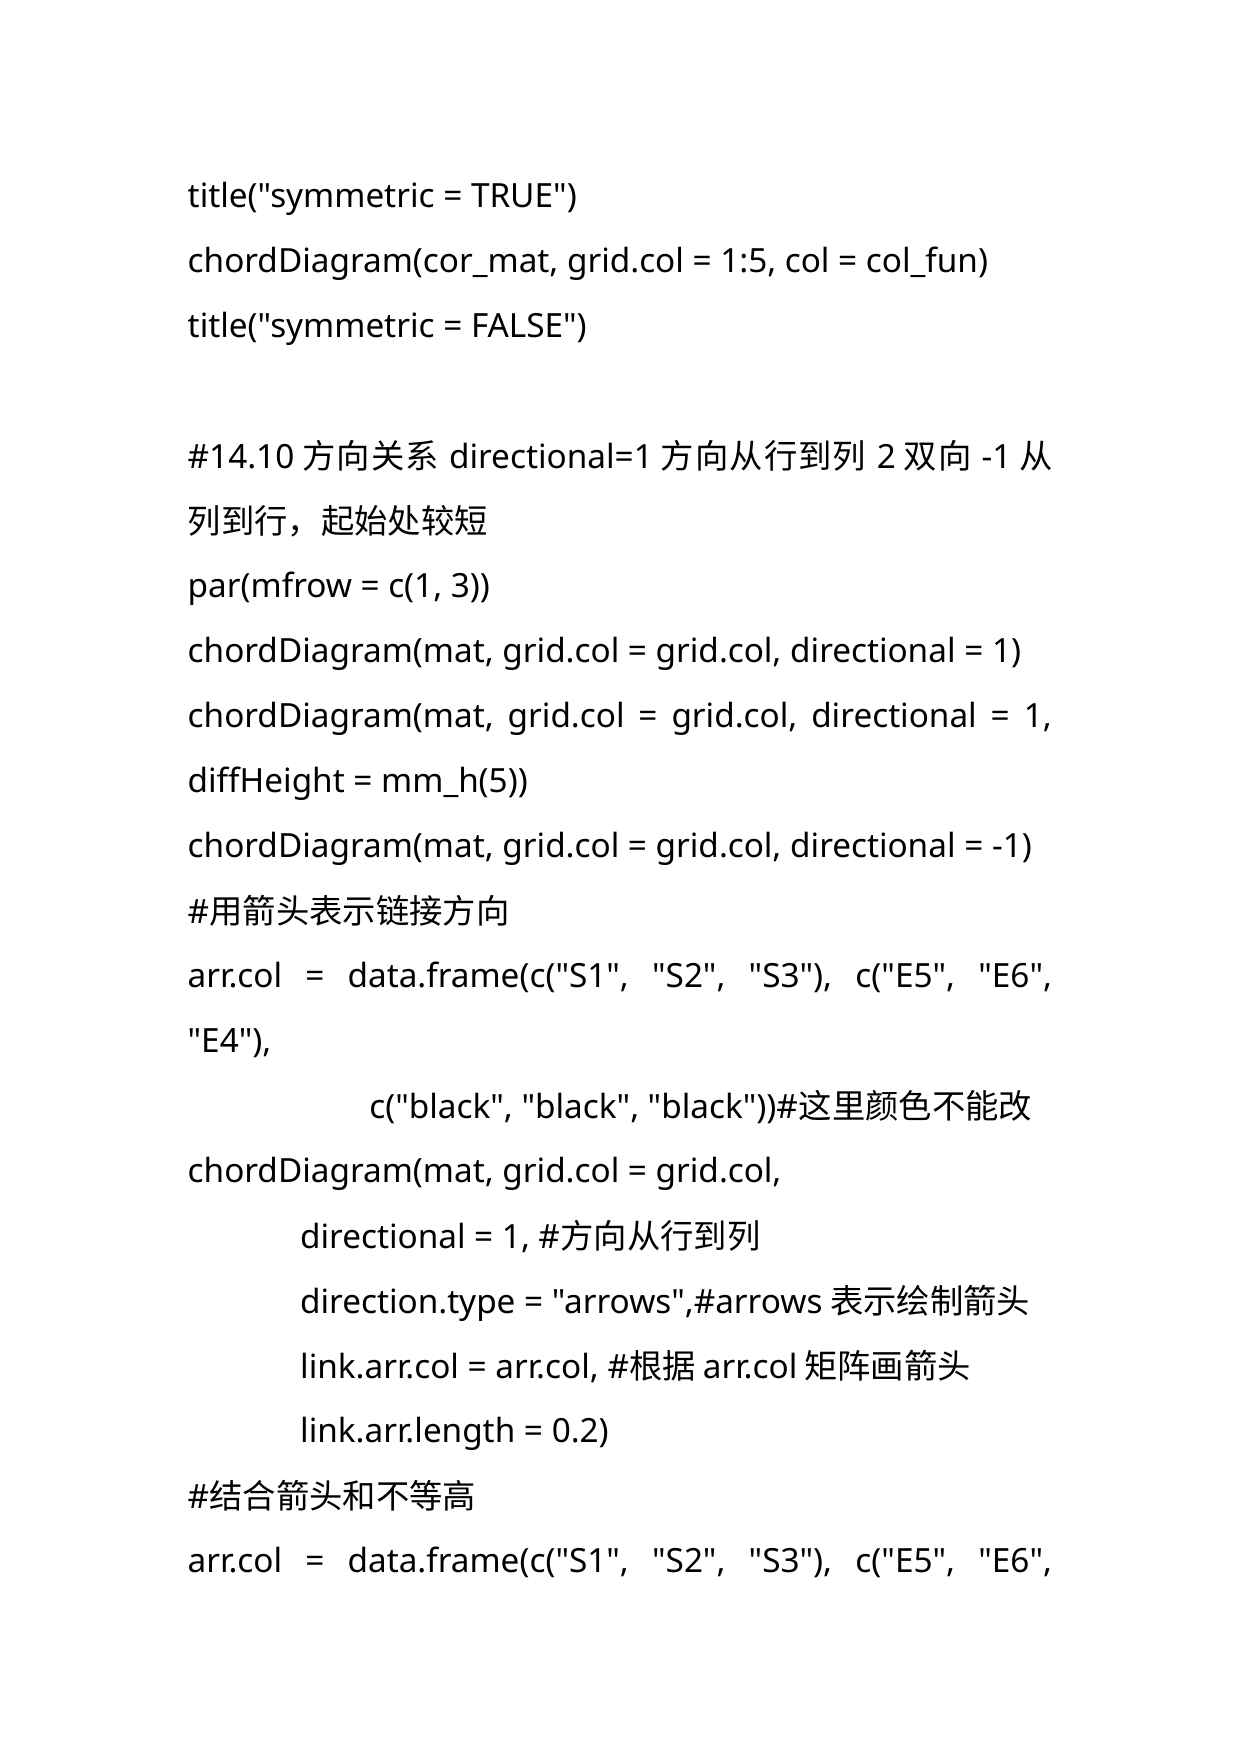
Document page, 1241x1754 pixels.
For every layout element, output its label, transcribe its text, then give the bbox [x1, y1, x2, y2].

text link.arr.col = arr.col, #根据arr.col矩阵画箭头 [187, 1332, 1053, 1397]
text chordDiagram(mat, grid.col = grid.col, directional = -1) [187, 812, 1053, 877]
text #14.10方向关系 directional=1方向从行到列 2双向 -1从列到行，起始处较短 [187, 422, 1053, 552]
text chordDiagram(mat, grid.col = grid.col, directional = 1) [187, 617, 1053, 682]
text #用箭头表示链接方向 [187, 877, 1053, 942]
text link.arr.length = 0.2) [187, 1397, 1053, 1462]
text title("symmetric = TRUE") [187, 162, 1053, 227]
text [187, 1527, 1053, 1592]
text chordDiagram(mat, grid.col = grid.col, directional = 1, diffHeight = mm_h(5)) [187, 682, 1053, 812]
text directional = 1, #方向从行到列 [187, 1202, 1053, 1267]
text par(mfrow = c(1, 3)) [187, 552, 1053, 617]
text #结合箭头和不等高 [187, 1462, 1053, 1527]
text direction.type = "arrows",#arrows表示绘制箭头 [187, 1267, 1053, 1332]
text chordDiagram(cor_mat, grid.col = 1:5, col = col_fun) [187, 227, 1053, 292]
text chordDiagram(mat, grid.col = grid.col, [187, 1137, 1053, 1202]
text title("symmetric = FALSE") [187, 292, 1053, 357]
text arr.col = data.frame(c("S1", "S2", "S3"), c("E5", "E6", "E4"), [187, 942, 1053, 1072]
text c("black", "black", "black"))#这里颜色不能改 [187, 1072, 1053, 1137]
